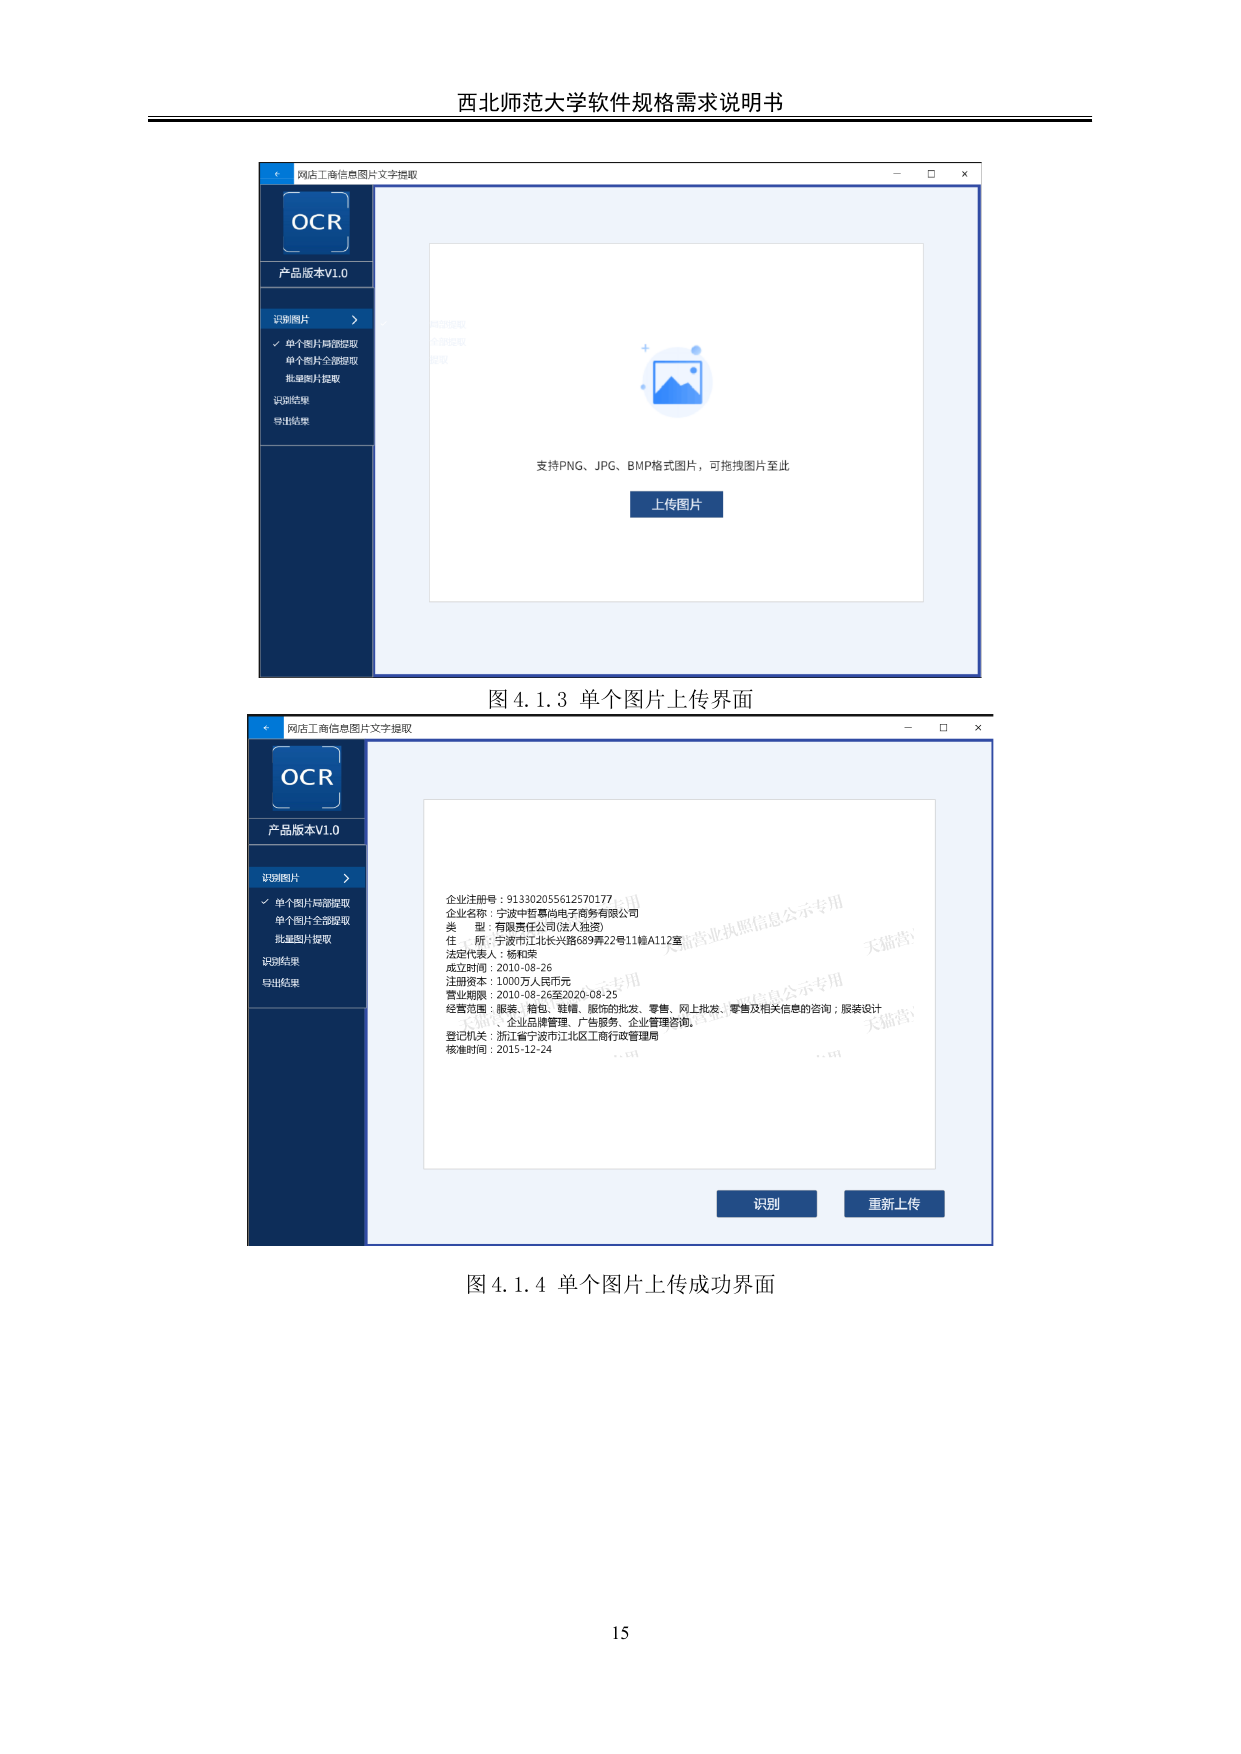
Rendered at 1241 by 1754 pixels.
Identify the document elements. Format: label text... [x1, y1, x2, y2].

picture [247, 714, 994, 1246]
text 图4.1.4 单个图片上传成功界面 [148, 1267, 1092, 1299]
text 图4.1.3 单个图片上传界面 [148, 682, 1092, 714]
picture [258, 162, 982, 678]
